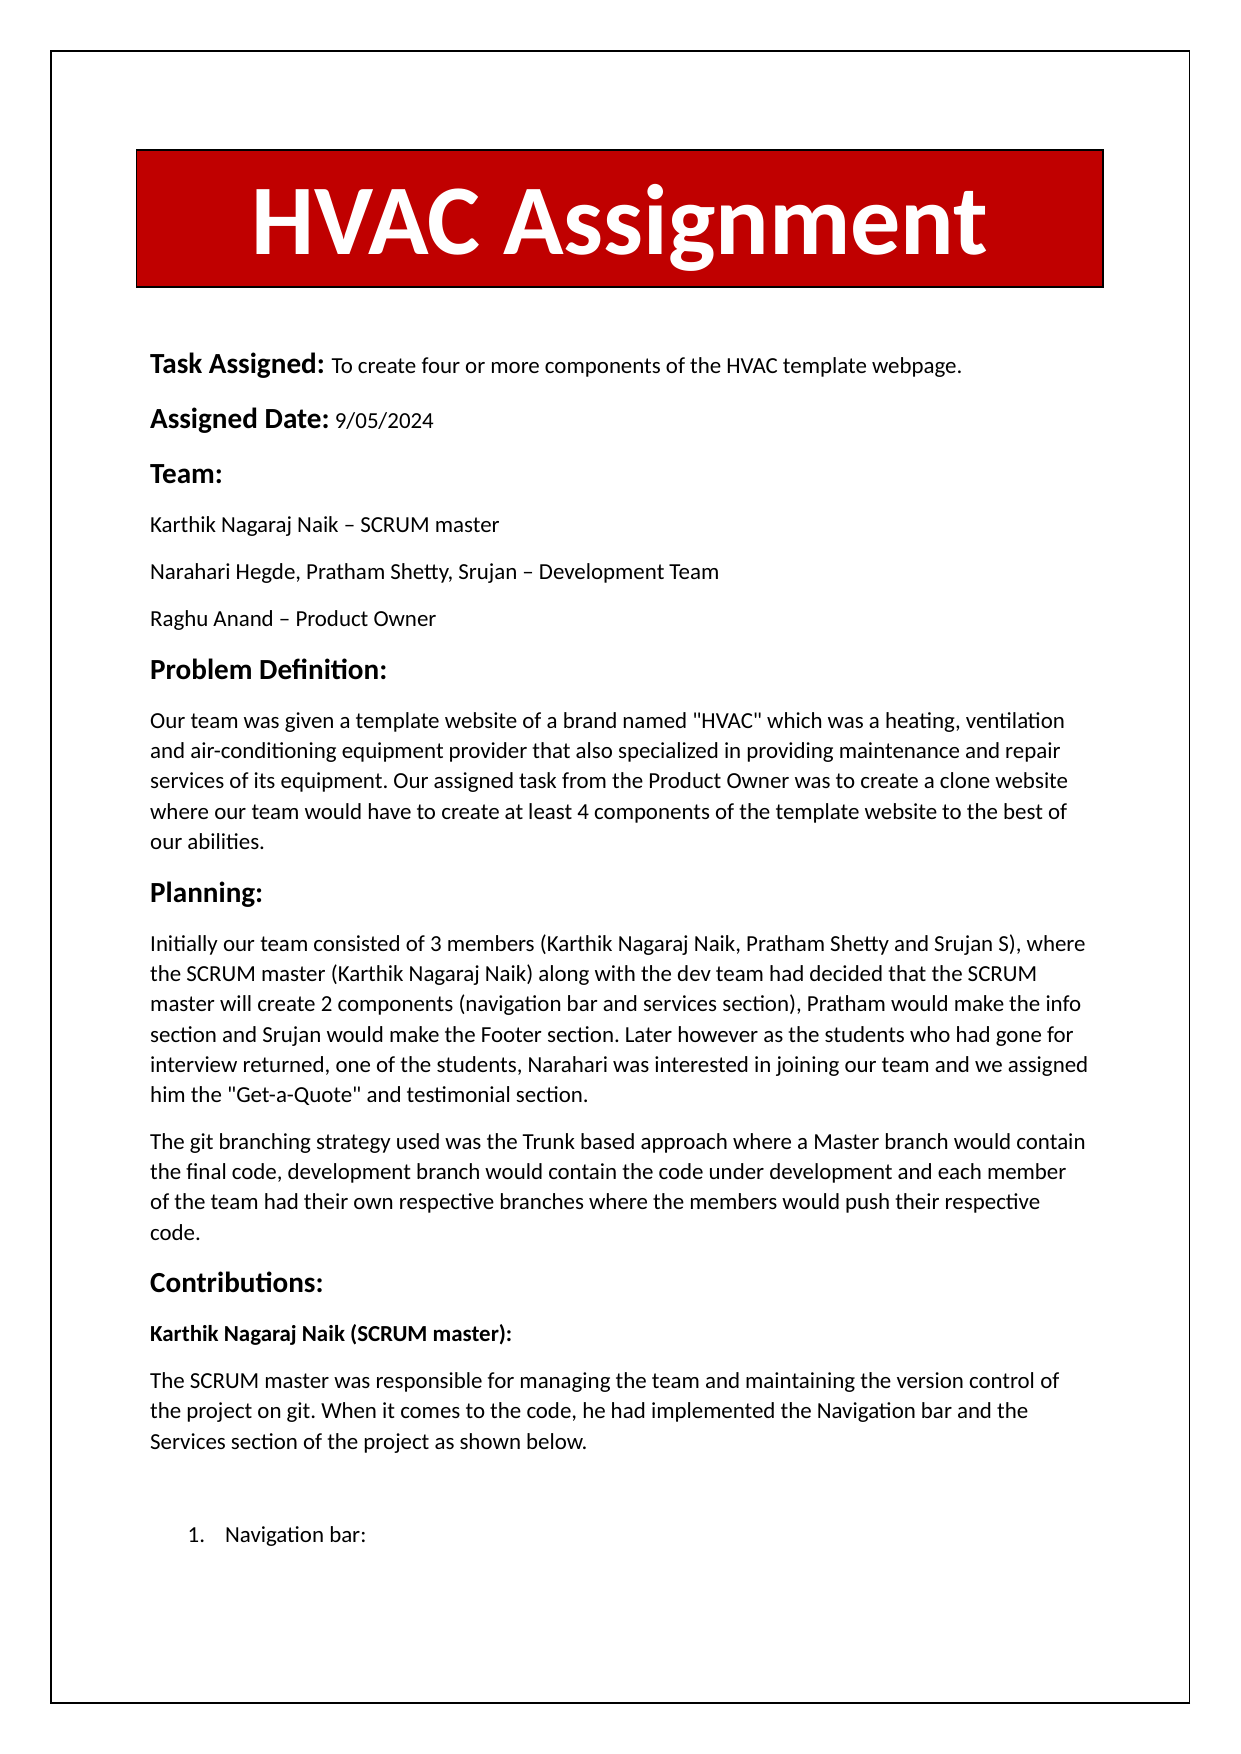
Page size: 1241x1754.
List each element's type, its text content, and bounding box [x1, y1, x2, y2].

text Initially our team consisted of 3 members (Karthik Nagaraj Naik, Pratham Shetty and Srujan S), where the SCRUM master (Karthik Nagaraj Naik) along with the dev team had decided that the SCRUM master will create 2 components (navigation bar and services section), Pratham would make the info section and Srujan would make the Footer section. Later however as the students who had gone for interview returned, one of the students, Narahari was interested in joining our team and we assigned him the "Get-a-Quote" and testimonial section. [150, 929, 1090, 1108]
text Karthik Nagaraj Naik (SCRUM master): [150, 1319, 1090, 1348]
text Narahari Hegde, Pratham Shetty, Srujan – Development Team [150, 557, 1090, 585]
text Contributions: [150, 1264, 1090, 1300]
text The SCRUM master was responsible for managing the team and maintaining the version control of the project on git. When it comes to the code, he had implemented the Navigation bar and the Services section of the project as shown below. [150, 1366, 1090, 1455]
text Raghu Anand – Product Owner [150, 604, 1090, 632]
text Task Assigned: To create four or more components of the HVAC template webpage. [150, 345, 1090, 381]
list Navigation bar: [187, 1521, 1090, 1549]
text Assigned Date: 9/05/2024 [150, 400, 1090, 436]
text Our team was given a template website of a brand named "HVAC" which was a heating, ventilation and air-conditioning equipment provider that also specialized in providing maintenance and repair services of its equipment. Our assigned task from the Product Owner was to create a clone website where our team would have to create at least 4 components of the template website to the best of our abilities. [150, 706, 1090, 855]
text Karthik Nagaraj Naik – SCRUM master [150, 511, 1090, 538]
text Team: [150, 455, 1090, 491]
text The git branching strategy used was the Trunk based approach where a Master branch would contain the final code, development branch would contain the code under development and each member of the team had their own respective branches where the members would push their respective code. [150, 1127, 1090, 1246]
text Problem Definition: [150, 651, 1090, 687]
text Planning: [150, 874, 1090, 909]
